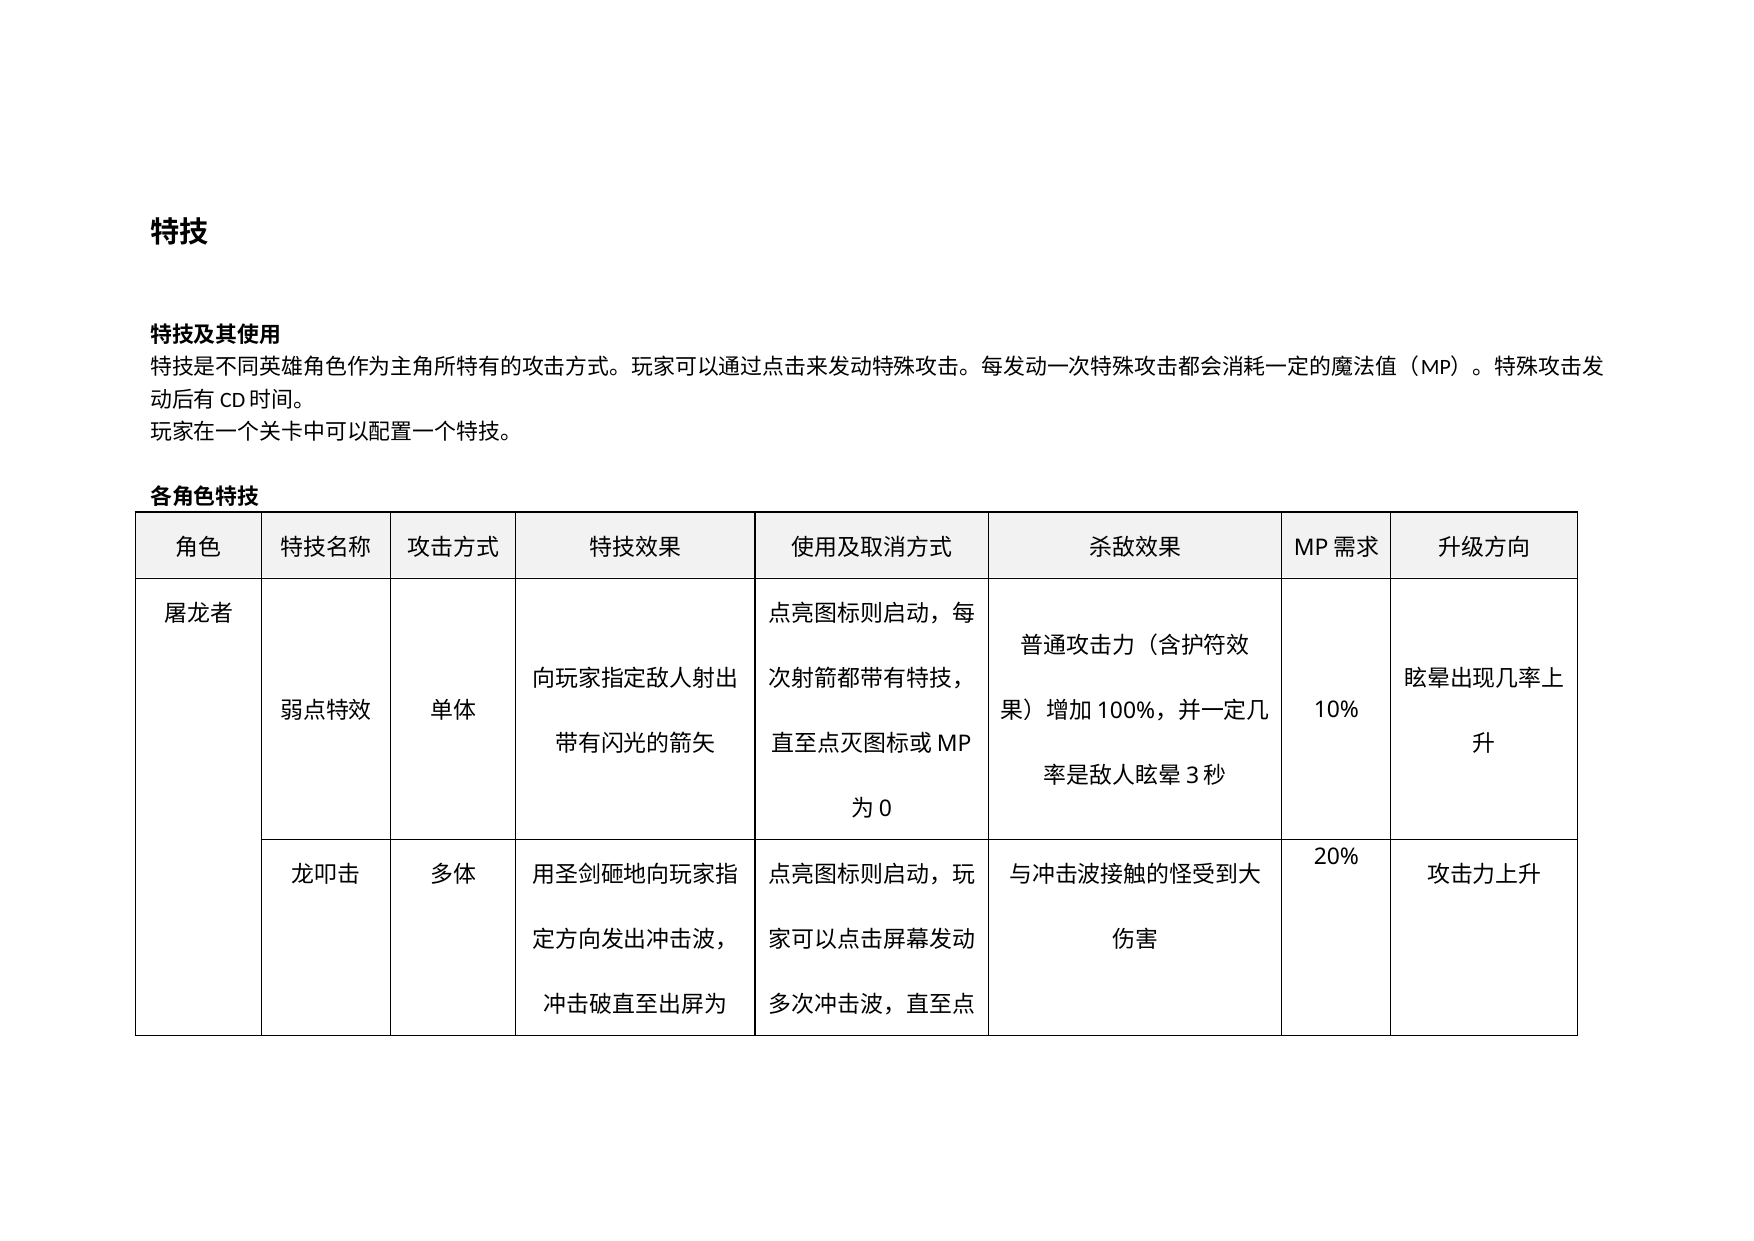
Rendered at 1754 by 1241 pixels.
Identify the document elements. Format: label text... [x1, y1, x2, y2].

table_header 攻击方式 [391, 513, 515, 577]
table_header 杀敌效果 [989, 513, 1281, 577]
table_header 特技名称 [262, 513, 390, 577]
table_header 角色 [136, 513, 261, 577]
table_header 升级方向 [1391, 513, 1577, 577]
table_header MP需求 [1282, 513, 1390, 577]
text 玩家在一个关卡中可以配置一个特技。 [150, 414, 1604, 446]
table_cell 眩晕出现几率上升 [1391, 579, 1577, 838]
text 各角色特技 [150, 479, 1604, 511]
table_header 特技效果 [516, 513, 754, 577]
table_cell 向玩家指定敌人射出带有闪光的箭矢 [516, 579, 754, 838]
table_cell 单体 [391, 579, 515, 838]
table_cell 10% [1282, 579, 1390, 838]
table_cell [516, 840, 754, 1034]
table_cell 点亮图标则启动，每次射箭都带有特技，直至点灭图标或MP为0 [756, 579, 988, 838]
text 特技及其使用 [150, 316, 1604, 349]
table_cell 普通攻击力（含护符效果）增加100%，并一定几率是敌人眩晕3秒 [989, 579, 1281, 838]
table_cell 与冲击波接触的怪受到大伤害 [989, 840, 1281, 1034]
table_header 使用及取消方式 [756, 513, 988, 577]
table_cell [756, 840, 988, 1034]
table_cell 攻击力上升 [1391, 840, 1577, 1034]
table_cell 多体 [391, 840, 515, 1034]
table_cell 弱点特效 [262, 579, 390, 838]
subtitle 特技 [150, 198, 1604, 263]
table_cell 20% [1282, 840, 1390, 1034]
table_cell 屠龙者 [136, 579, 261, 1034]
text 特技是不同英雄角色作为主角所特有的攻击方式。玩家可以通过点击来发动特殊攻击。每发动一次特殊攻击都会消耗一定的魔法值（MP）。特殊攻击发动后有CD时间。 [150, 349, 1604, 414]
table_cell 龙叩击 [262, 840, 390, 1034]
